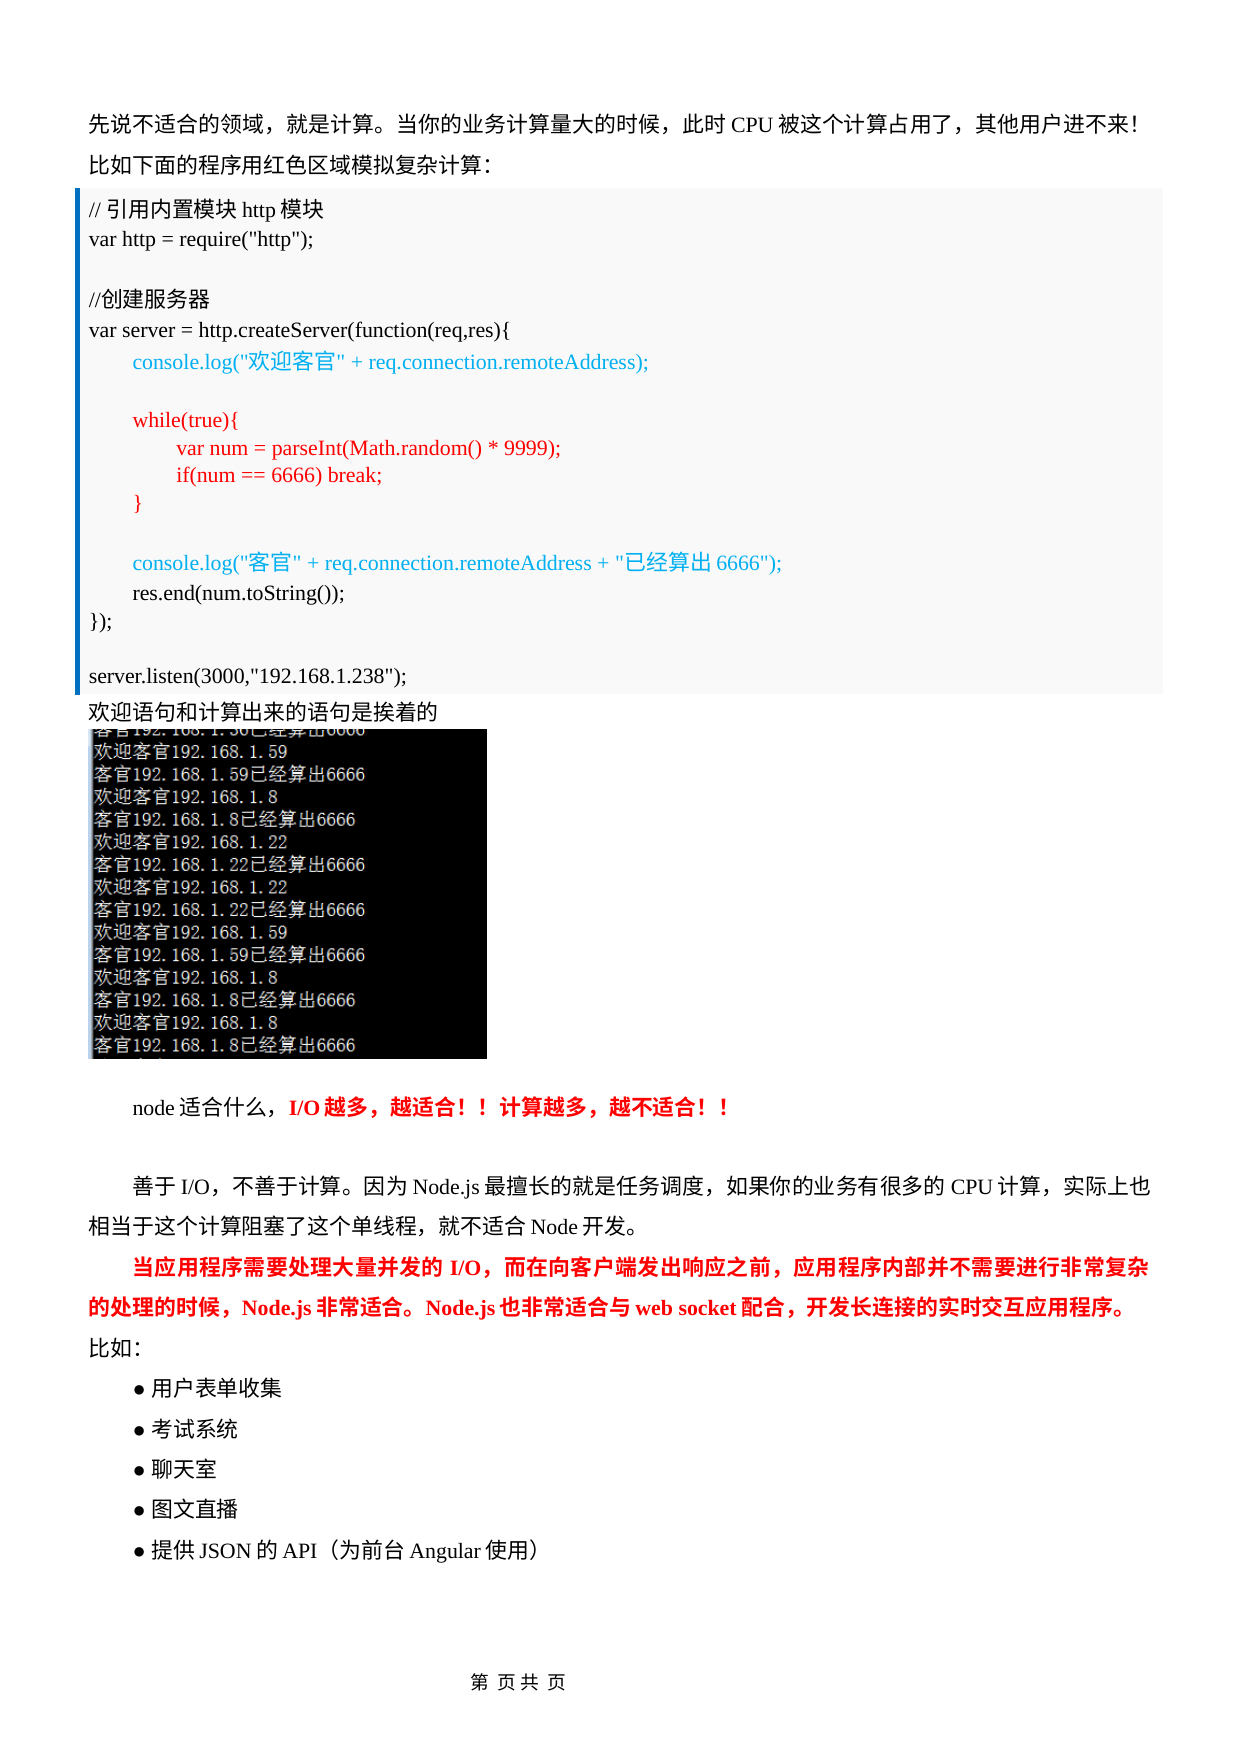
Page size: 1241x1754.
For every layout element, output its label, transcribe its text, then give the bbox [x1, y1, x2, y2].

text node适合什么，I/O越多，越适合！！计算越多，越不适合！！ [88, 1089, 1152, 1122]
text ● 用户表单收集 [88, 1371, 1152, 1403]
text 善于I/O，不善于计算。因为Node.js最擅长的就是任务调度，如果你的业务有很多的CPU计算，实际上也相当于这个计算阻塞了这个单线程，就不适合Node开发。 [88, 1168, 1152, 1241]
text 当应用程序需要处理大量并发的I/O，而在向客户端发出响应之前，应用程序内部并不需要进行非常复杂的处理的时候，Node.js非常适合。Node.js也非常适合与web socket配合，开发长连接的实时交互应用程序。 [88, 1249, 1152, 1322]
text ● 提供JSON的API（为前台Angular使用） [88, 1532, 1152, 1565]
text ● 聊天室 [88, 1452, 1152, 1484]
text ● 图文直播 [88, 1492, 1152, 1524]
text 先说不适合的领域，就是计算。当你的业务计算量大的时候，此时CPU被这个计算占用了，其他用户进不来！比如下面的程序用红色区域模拟复杂计算： [88, 107, 1152, 180]
picture [88, 729, 487, 1059]
table_header // 引用内置模块http模块 var http = require("http"); //创建服务器 var server = http.createServer(function(req,res){ console.log("欢迎客官" + req.connection.remoteAddress); while(true){ var num = parseInt(Math.random() * 9999); if(num == 6666) break; } console.log("客官" + req.connection.remoteAddress + "已经算出6666"); res.end(num.toString()); }); server.listen(3000,"192.168.1.238"); [80, 188, 1163, 694]
text 比如： [88, 1330, 1152, 1363]
text ● 考试系统 [88, 1411, 1152, 1444]
text 欢迎语句和计算出来的语句是挨着的 [88, 694, 1152, 726]
